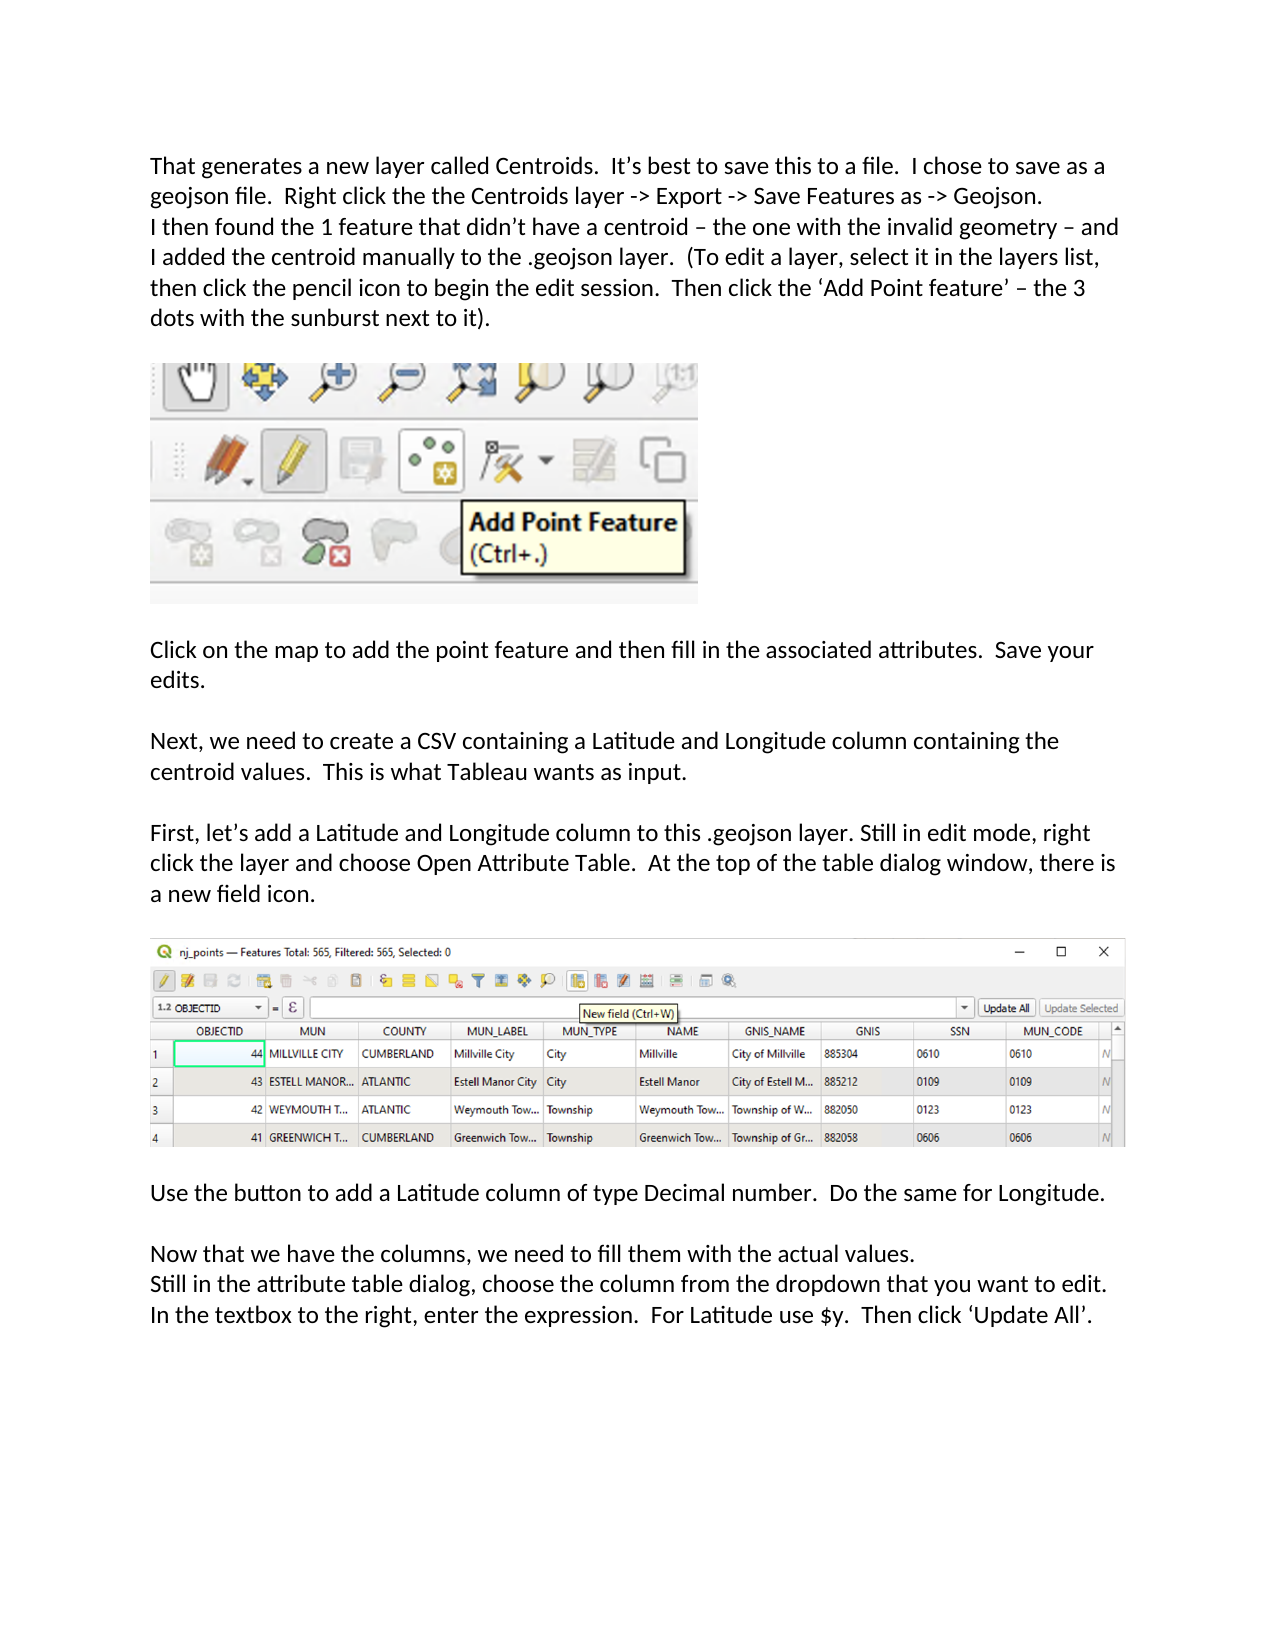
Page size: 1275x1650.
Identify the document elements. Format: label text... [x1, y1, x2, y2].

text Now that we have the columns, we need to fill them with the actual values. [150, 1238, 1125, 1268]
picture [150, 938, 1125, 1147]
text First, let’s add a Latitude and Longitude column to this .geojson layer. Still in edit mode, right click the layer and choose Open Attribute Table. At the top of the table dialog window, there is a new field icon. [150, 817, 1125, 908]
text That generates a new layer called Centroids. It’s best to save this to a file. I chose to save as a geojson file. Right click the the Centroids layer -> Export -> Save Features as -> Geojson. [150, 150, 1125, 211]
text Click on the map to add the point feature and then fill in the associated attributes. Save your edits. [150, 634, 1125, 695]
text I then found the 1 feature that didn’t have a centroid – the one with the invalid geometry – and I added the centroid manually to the .geojson layer. (To edit a layer, select it in the layers list, then click the pencil icon to begin the edit session. Then click the ‘Add Point feature’ – the 3 dots with the sunburst next to it). [150, 211, 1125, 333]
text Use the button to add a Latitude column of type Decimal number. Do the same for Longitude. [150, 1177, 1125, 1207]
text Still in the attribute table dialog, choose the column from the dropdown that you want to edit. In the textbox to the right, enter the expression. For Latitude use $y. Then click ‘Update All’. [150, 1268, 1125, 1329]
picture [150, 363, 698, 604]
text Next, we need to create a CSV containing a Latitude and Longitude column containing the centroid values. This is what Tableau wants as input. [150, 725, 1125, 786]
